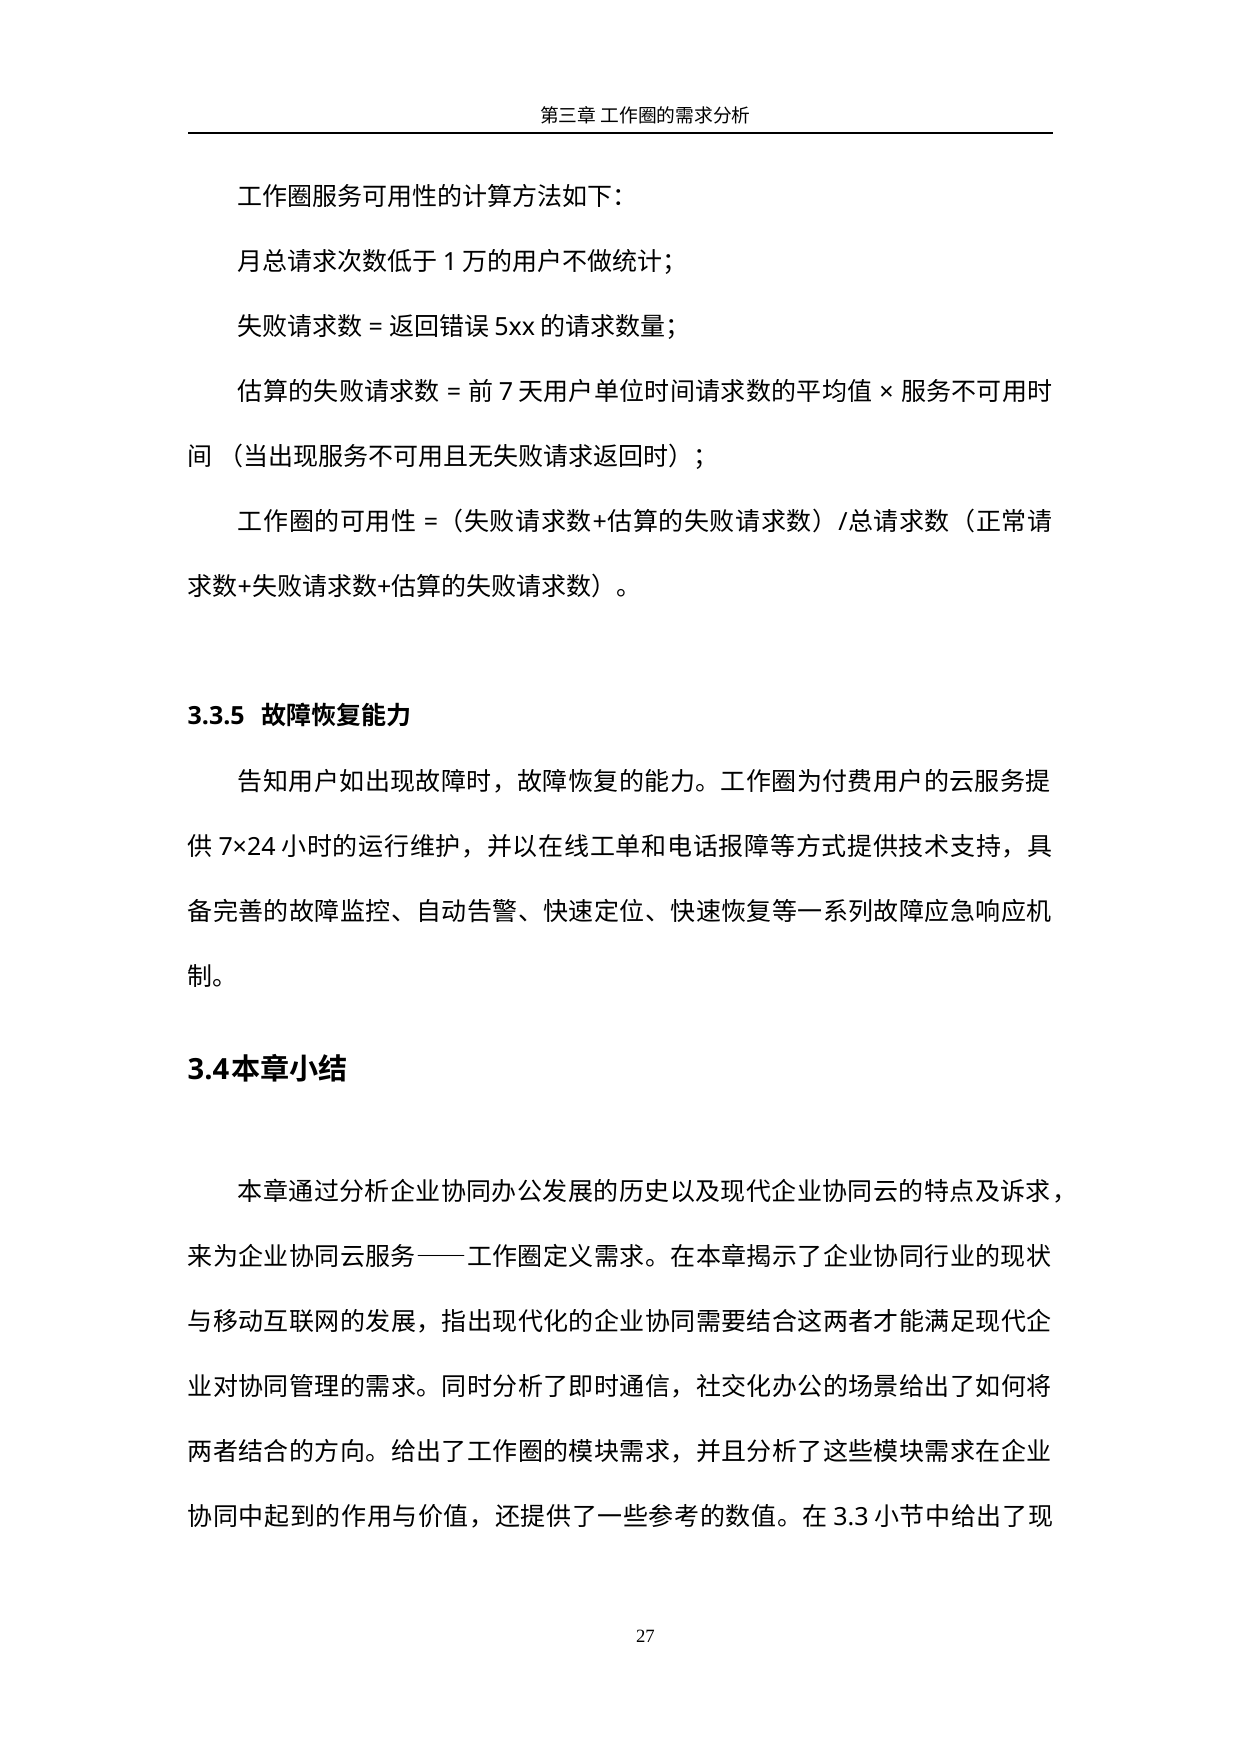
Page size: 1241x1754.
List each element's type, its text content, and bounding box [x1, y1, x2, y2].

subtitle 本章小结 [187, 1034, 1053, 1099]
subtitle 故障恢复能力 [187, 682, 1053, 747]
text 失败请求数 = 返回错误5xx的请求数量； [187, 292, 1053, 357]
text 估算的失败请求数 = 前7天用户单位时间请求数的平均值 × 服务不可用时间 （当出现服务不可用且无失败请求返回时）； [187, 357, 1053, 487]
text 工作圈的可用性 =（失败请求数+估算的失败请求数）/总请求数（正常请求数+失败请求数+估算的失败请求数）。 [187, 487, 1053, 617]
text 工作圈服务可用性的计算方法如下： [187, 162, 1053, 227]
text 月总请求次数低于1万的用户不做统计； [187, 227, 1053, 292]
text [187, 1157, 1053, 1547]
text 告知用户如出现故障时，故障恢复的能力。工作圈为付费用户的云服务提供7×24小时的运行维护，并以在线工单和电话报障等方式提供技术支持，具备完善的故障监控、自动告警、快速定位、快速恢复等一系列故障应急响应机制。 [187, 747, 1053, 1007]
